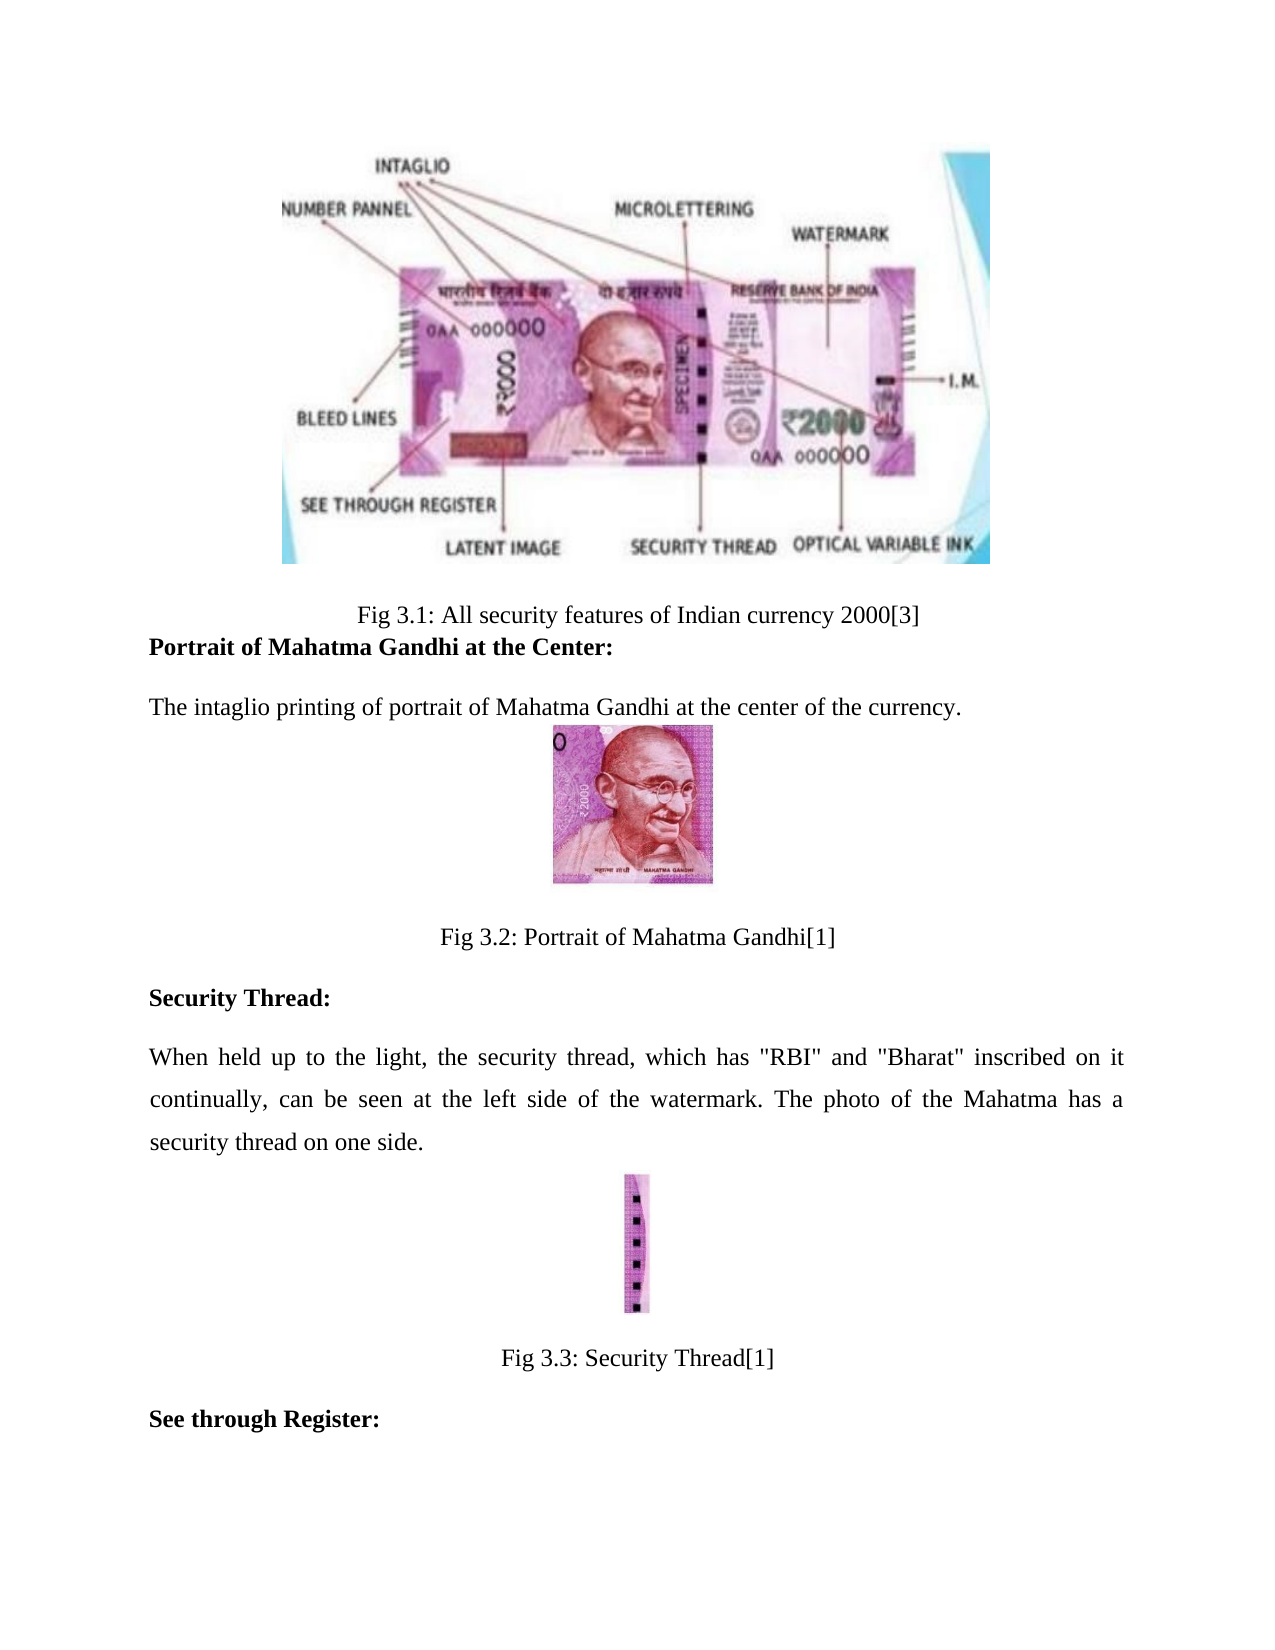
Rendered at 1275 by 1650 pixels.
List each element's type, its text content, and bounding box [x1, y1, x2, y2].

picture [549, 724, 719, 893]
text When held up to the light, the security thread, which has "RBI" and "Bharat" inscribed on it continually, can be seen at the left side of the watermark. The photo of the Mahatma has a security thread on one side. [148, 1042, 1126, 1156]
text Fig 3.2: Portrait of Mahatma Gandhi[1] [149, 922, 1126, 951]
text The intaglio printing of portrait of Mahatma Gandhi at the center of the currency. [148, 692, 1126, 721]
text Security Thread: [148, 983, 1127, 1012]
text Fig 3.1: All security features of Indian currency 2000[3] [357, 600, 1126, 629]
text Fig 3.3: Security Thread[1] [149, 1343, 1126, 1372]
picture [282, 142, 990, 564]
text Portrait of Mahatma Gandhi at the Center: [148, 632, 1127, 661]
text See through Register: [148, 1404, 1127, 1433]
picture [618, 1170, 652, 1315]
